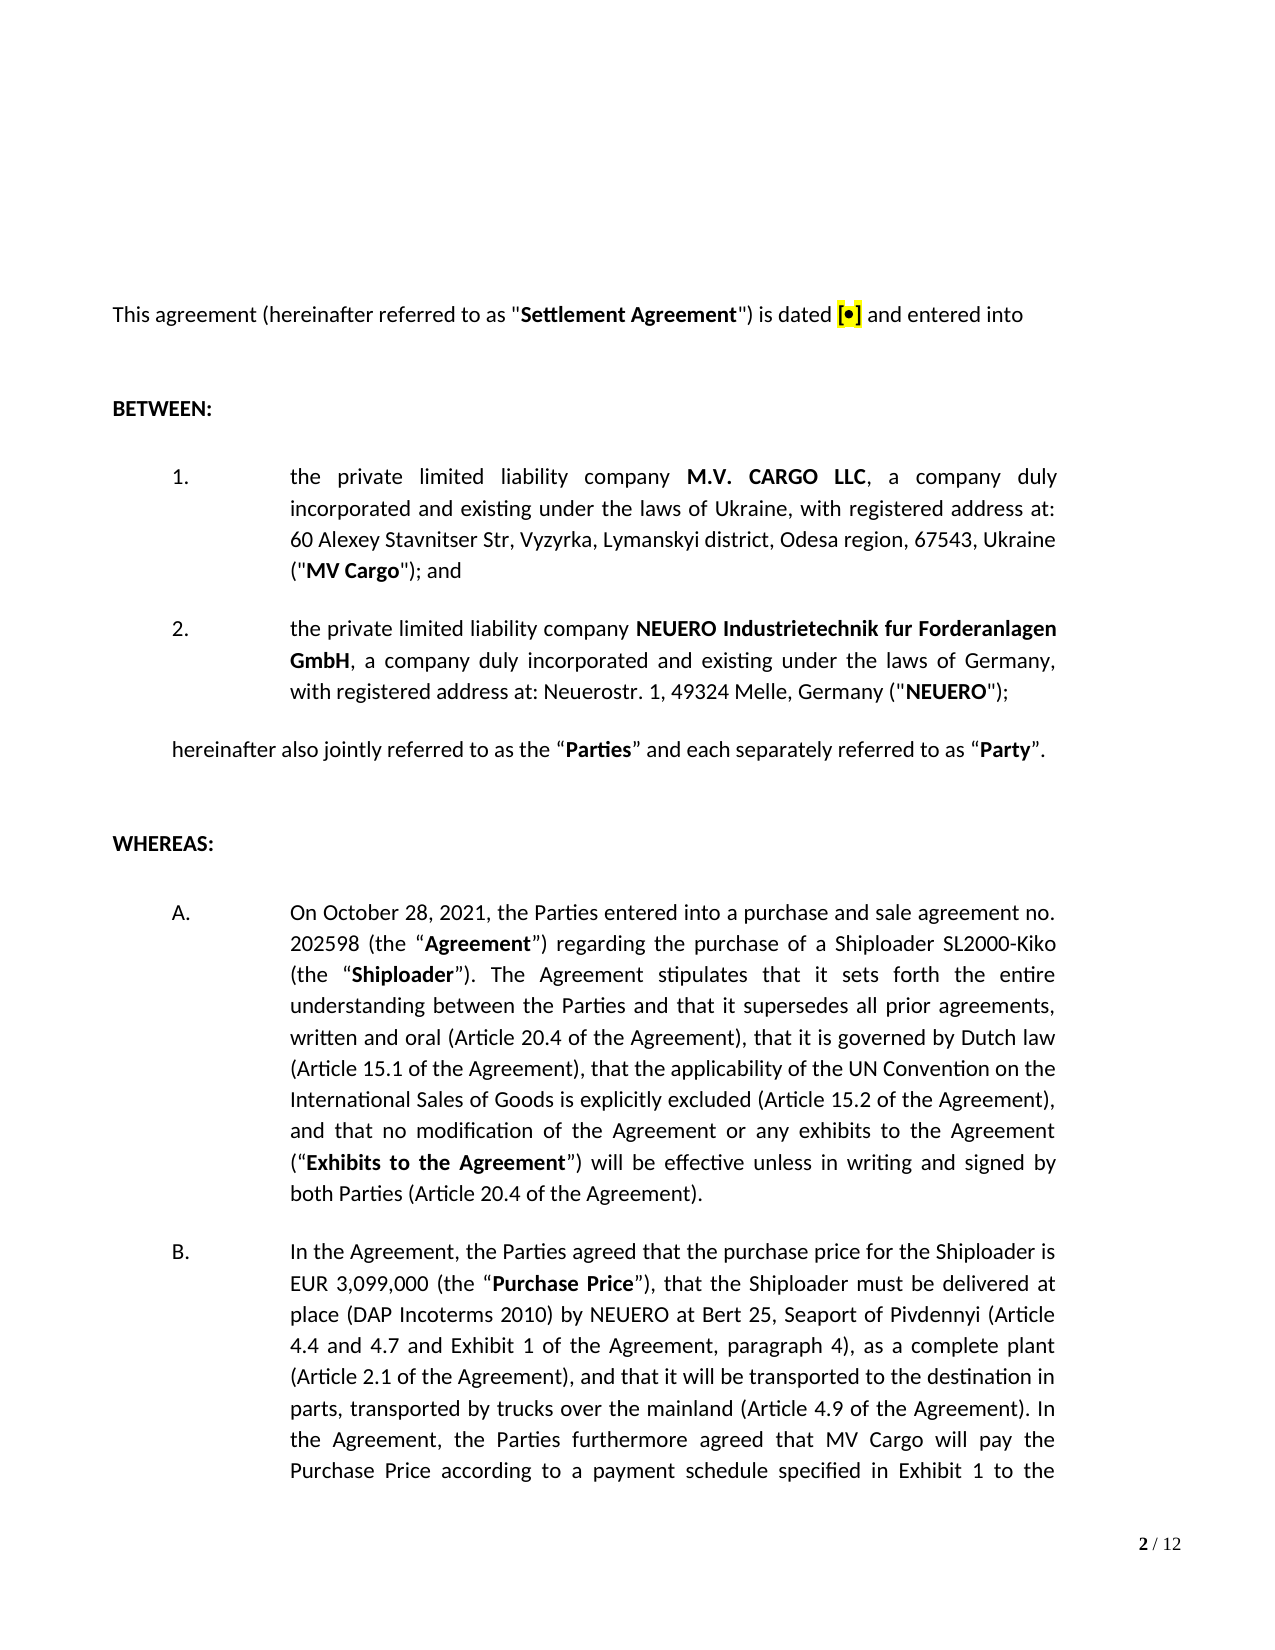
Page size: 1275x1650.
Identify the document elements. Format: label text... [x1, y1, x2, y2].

text This agreement (hereinafter referred to as "Settlement Agreement") is dated [] and entered into [862, 300, 1181, 328]
text the private limited liability company M.V. CARGO LLC, a company duly incorporated and existing under the laws of Ukraine, with registered address at: 60 Alexey Stavnitser Str, Vyzyrka, Lymanskyi district, Odesa region, 67543, Ukraine ("MV Cargo"); and [172, 459, 1057, 584]
subtitle WHEREAS: [112, 826, 1181, 857]
list hereinafter also jointly referred to as the “Parties” and each separately referred to as “Party”. [172, 732, 1057, 763]
subtitle BETWEEN: [112, 391, 1181, 422]
text This agreement (hereinafter referred to as "Settlement Agreement") is dated [] and entered into [112, 300, 837, 328]
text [172, 1234, 1057, 1484]
text On October 28, 2021, the Parties entered into a purchase and sale agreement no. 202598 (the “Agreement”) regarding the purchase of a Shiploader SL2000-Kiko (the “Shiploader”). The Agreement stipulates that it sets forth the entire understanding between the Parties and that it supersedes all prior agreements, written and oral (Article 20.4 of the Agreement), that it is governed by Dutch law (Article 15.1 of the Agreement), that the applicability of the UN Convention on the International Sales of Goods is explicitly excluded (Article 15.2 of the Agreement), and that no modification of the Agreement or any exhibits to the Agreement (“Exhibits to the Agreement”) will be effective unless in writing and signed by both Parties (Article 20.4 of the Agreement). [172, 895, 1057, 1207]
text the private limited liability company NEUERO Industrietechnik fur Forderanlagen GmbH, a company duly incorporated and existing under the laws of Germany, with registered address at: Neuerostr. 1, 49324 Melle, Germany ("NEUERO"); [172, 611, 1057, 705]
